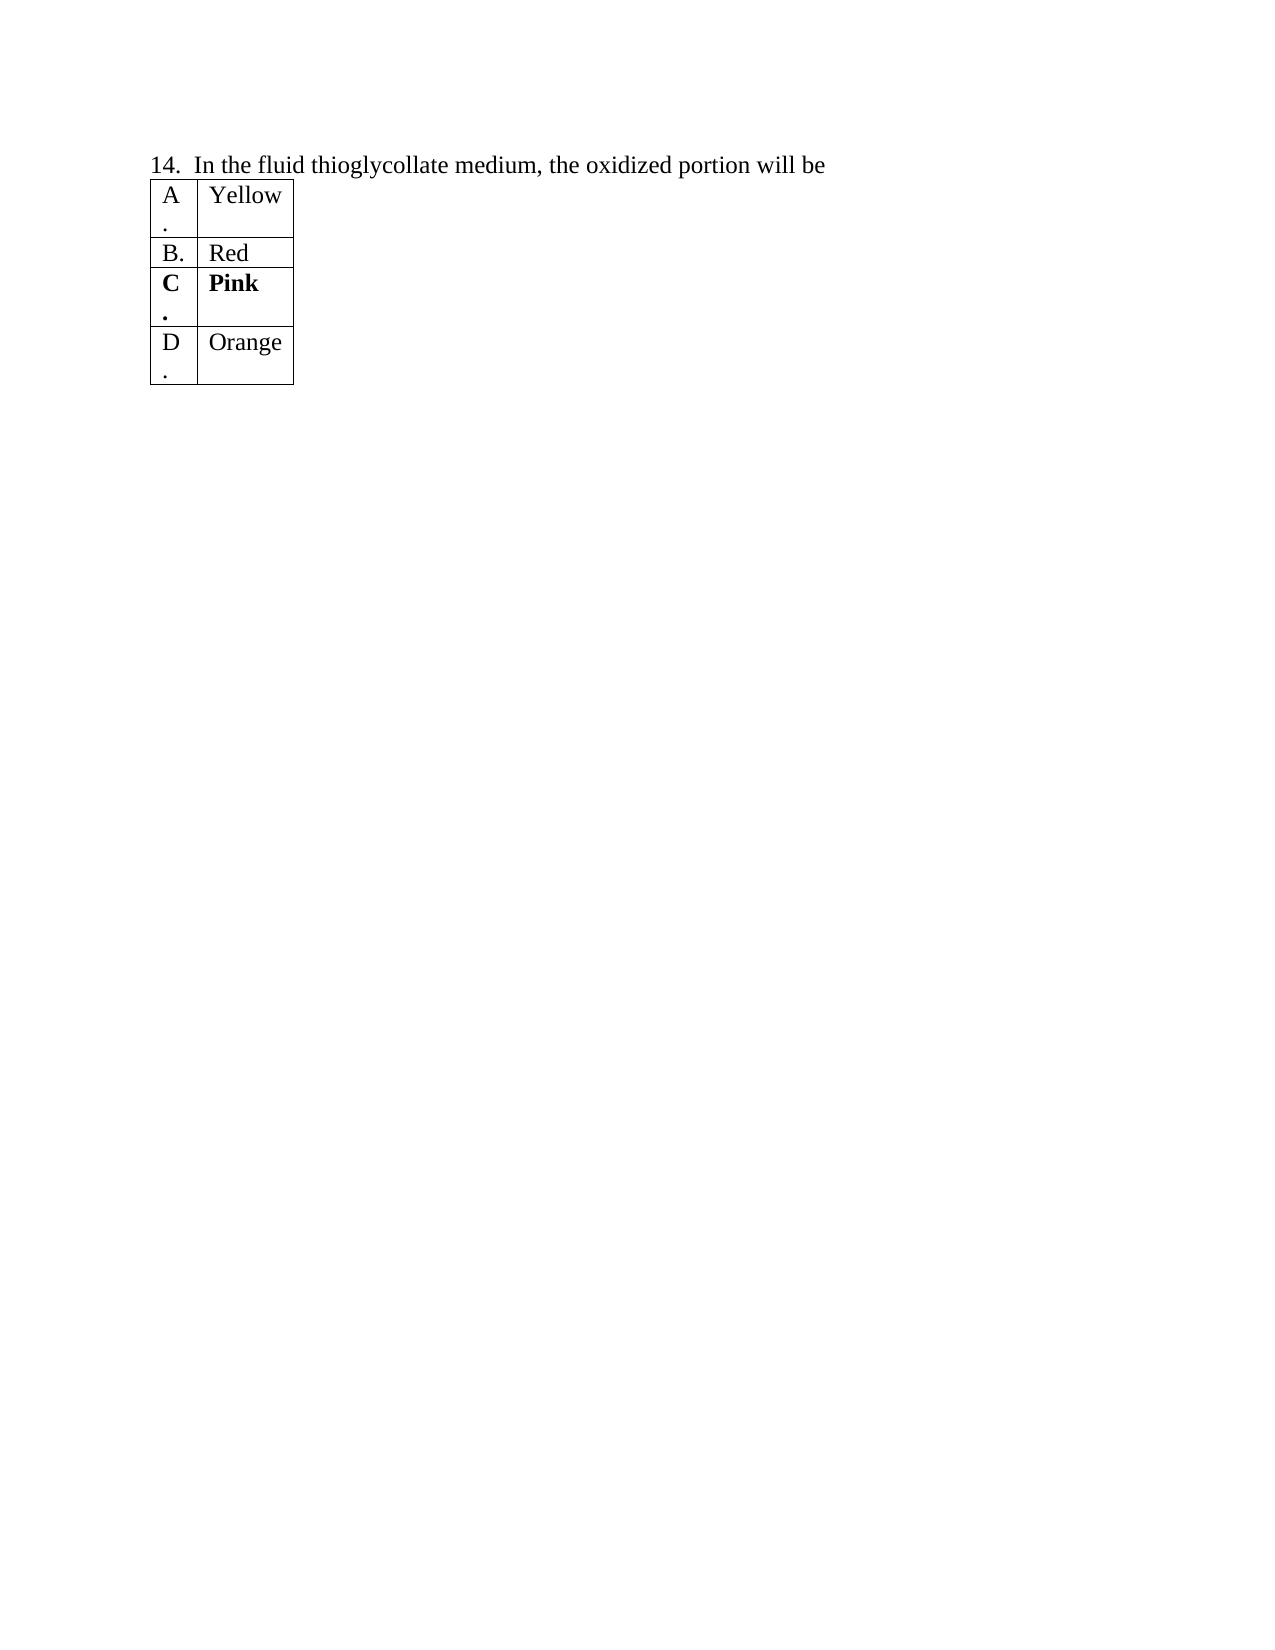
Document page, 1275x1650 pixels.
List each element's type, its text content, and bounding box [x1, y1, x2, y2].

table_cell B. [151, 238, 197, 267]
table_header A. [151, 180, 197, 237]
table_cell C. [151, 268, 197, 326]
table_cell Red [198, 238, 293, 267]
table_cell Orange [198, 327, 293, 384]
table_cell Pink [198, 268, 293, 326]
table_cell D. [151, 327, 197, 384]
table_header Yellow [198, 180, 293, 237]
text 14. In the fluid thioglycollate medium, the oxidized portion will be [150, 150, 1125, 179]
